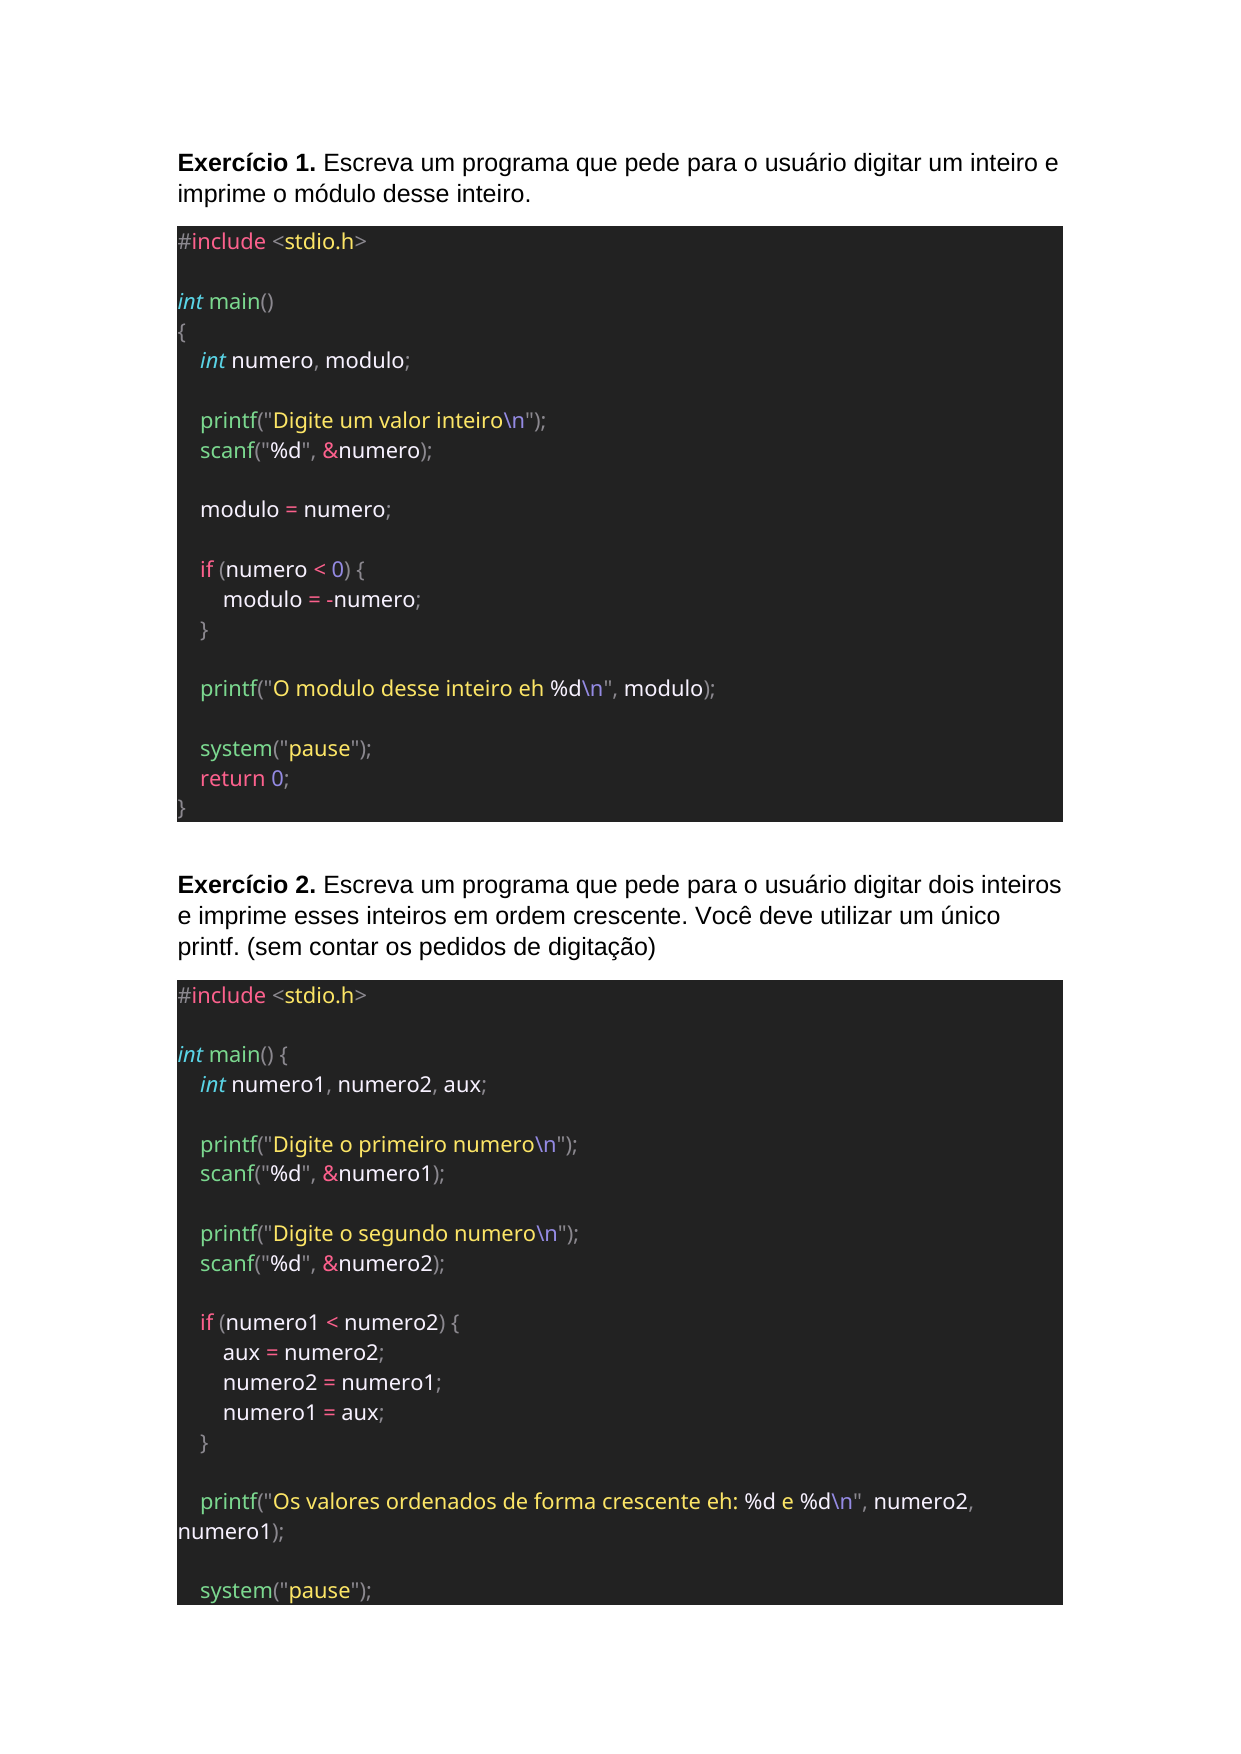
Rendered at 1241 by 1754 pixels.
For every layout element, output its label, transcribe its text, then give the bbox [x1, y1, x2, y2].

text } [177, 792, 1063, 822]
text int numero, modulo; [177, 346, 1063, 375]
text modulo = numero; [177, 494, 1063, 524]
text int main() [177, 286, 1063, 316]
text aux = numero2; [177, 1337, 1063, 1367]
text if (numero1 < numero2) { [177, 1307, 1063, 1337]
text scanf("%d", &numero2); [177, 1248, 1063, 1277]
text modulo = -numero; [177, 584, 1063, 614]
text scanf("%d", &numero); [177, 435, 1063, 465]
text system("pause"); [177, 733, 1063, 763]
text printf("Digite um valor inteiro\n"); [177, 405, 1063, 435]
text int numero1, numero2, aux; [177, 1069, 1063, 1099]
text return 0; [177, 763, 1063, 792]
text printf("Digite o primeiro numero\n"); [177, 1128, 1063, 1158]
text int main() { [177, 1039, 1063, 1069]
text system("pause"); [177, 1575, 1063, 1605]
text numero1 = aux; [177, 1397, 1063, 1426]
text printf("Digite o segundo numero\n"); [177, 1218, 1063, 1248]
text Exercício 1. Escreva um programa que pede para o usuário digitar um inteiro e imprime o módulo desse inteiro. [177, 148, 1063, 207]
text #include <stdio.h> [177, 226, 1063, 256]
text printf("O modulo desse inteiro eh %d\n", modulo); [177, 673, 1063, 703]
text scanf("%d", &numero1); [177, 1158, 1063, 1188]
text Exercício 2. Escreva um programa que pede para o usuário digitar dois inteiros e imprime esses inteiros em ordem crescente. Você deve utilizar um único printf. (sem contar os pedidos de digitação) [177, 870, 1063, 961]
text { [177, 316, 1063, 346]
text printf("Os valores ordenados de forma crescente eh: %d e %d\n", numero2, numero1); [177, 1486, 1063, 1546]
text } [177, 614, 1063, 643]
text } [177, 1426, 1063, 1456]
text #include <stdio.h> [177, 980, 1063, 1009]
text if (numero < 0) { [177, 554, 1063, 584]
text numero2 = numero1; [177, 1367, 1063, 1397]
